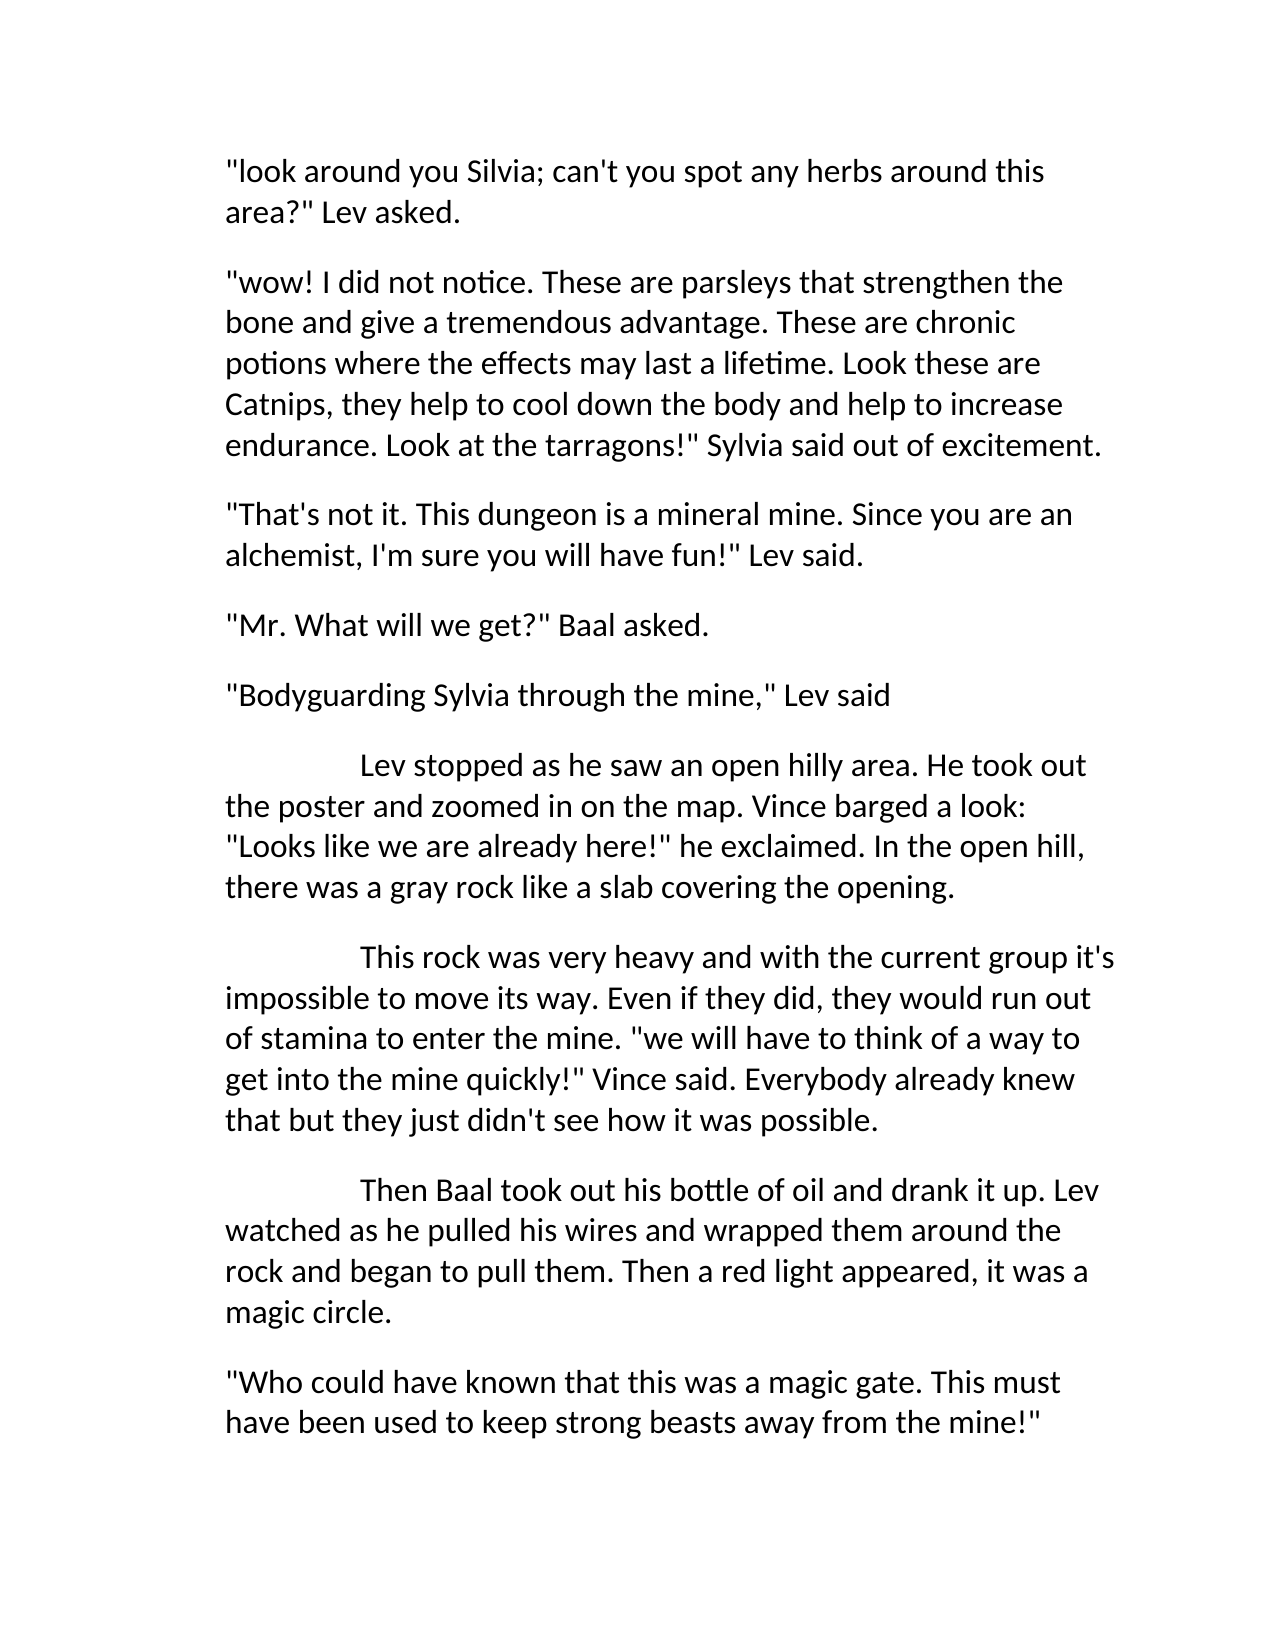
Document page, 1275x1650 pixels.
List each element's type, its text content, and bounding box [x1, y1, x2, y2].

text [225, 1361, 1125, 1442]
text "look around you Silvia; can't you spot any herbs around this area?" Lev asked. [225, 150, 1125, 231]
text "Bodyguarding Sylvia through the mine," Lev said [225, 674, 1125, 715]
text "wow! I did not notice. These are parsleys that strengthen the bone and give a tremendous advantage. These are chronic potions where the effects may last a lifetime. Look these are Catnips, they help to cool down the body and help to increase endurance. Look at the tarragons!" Sylvia said out of excitement. [225, 261, 1125, 464]
text "Mr. What will we get?" Baal asked. [225, 604, 1125, 645]
text Then Baal took out his bottle of oil and drank it up. Lev watched as he pulled his wires and wrapped them around the rock and began to pull them. Then a red light appeared, it was a magic circle. [225, 1169, 1125, 1332]
text "That's not it. This dungeon is a mineral mine. Since you are an alchemist, I'm sure you will have fun!" Lev said. [225, 493, 1125, 575]
text Lev stopped as he saw an open hilly area. He took out the poster and zoomed in on the map. Vince barged a look: "Looks like we are already here!" he exclaimed. In the open hill, there was a gray rock like a slab covering the opening. [225, 744, 1125, 907]
text This rock was very heavy and with the current group it's impossible to move its way. Even if they did, they would run out of stamina to enter the mine. "we will have to think of a way to get into the mine quickly!" Vince said. Everybody already knew that but they just didn't see how it was possible. [225, 936, 1125, 1139]
